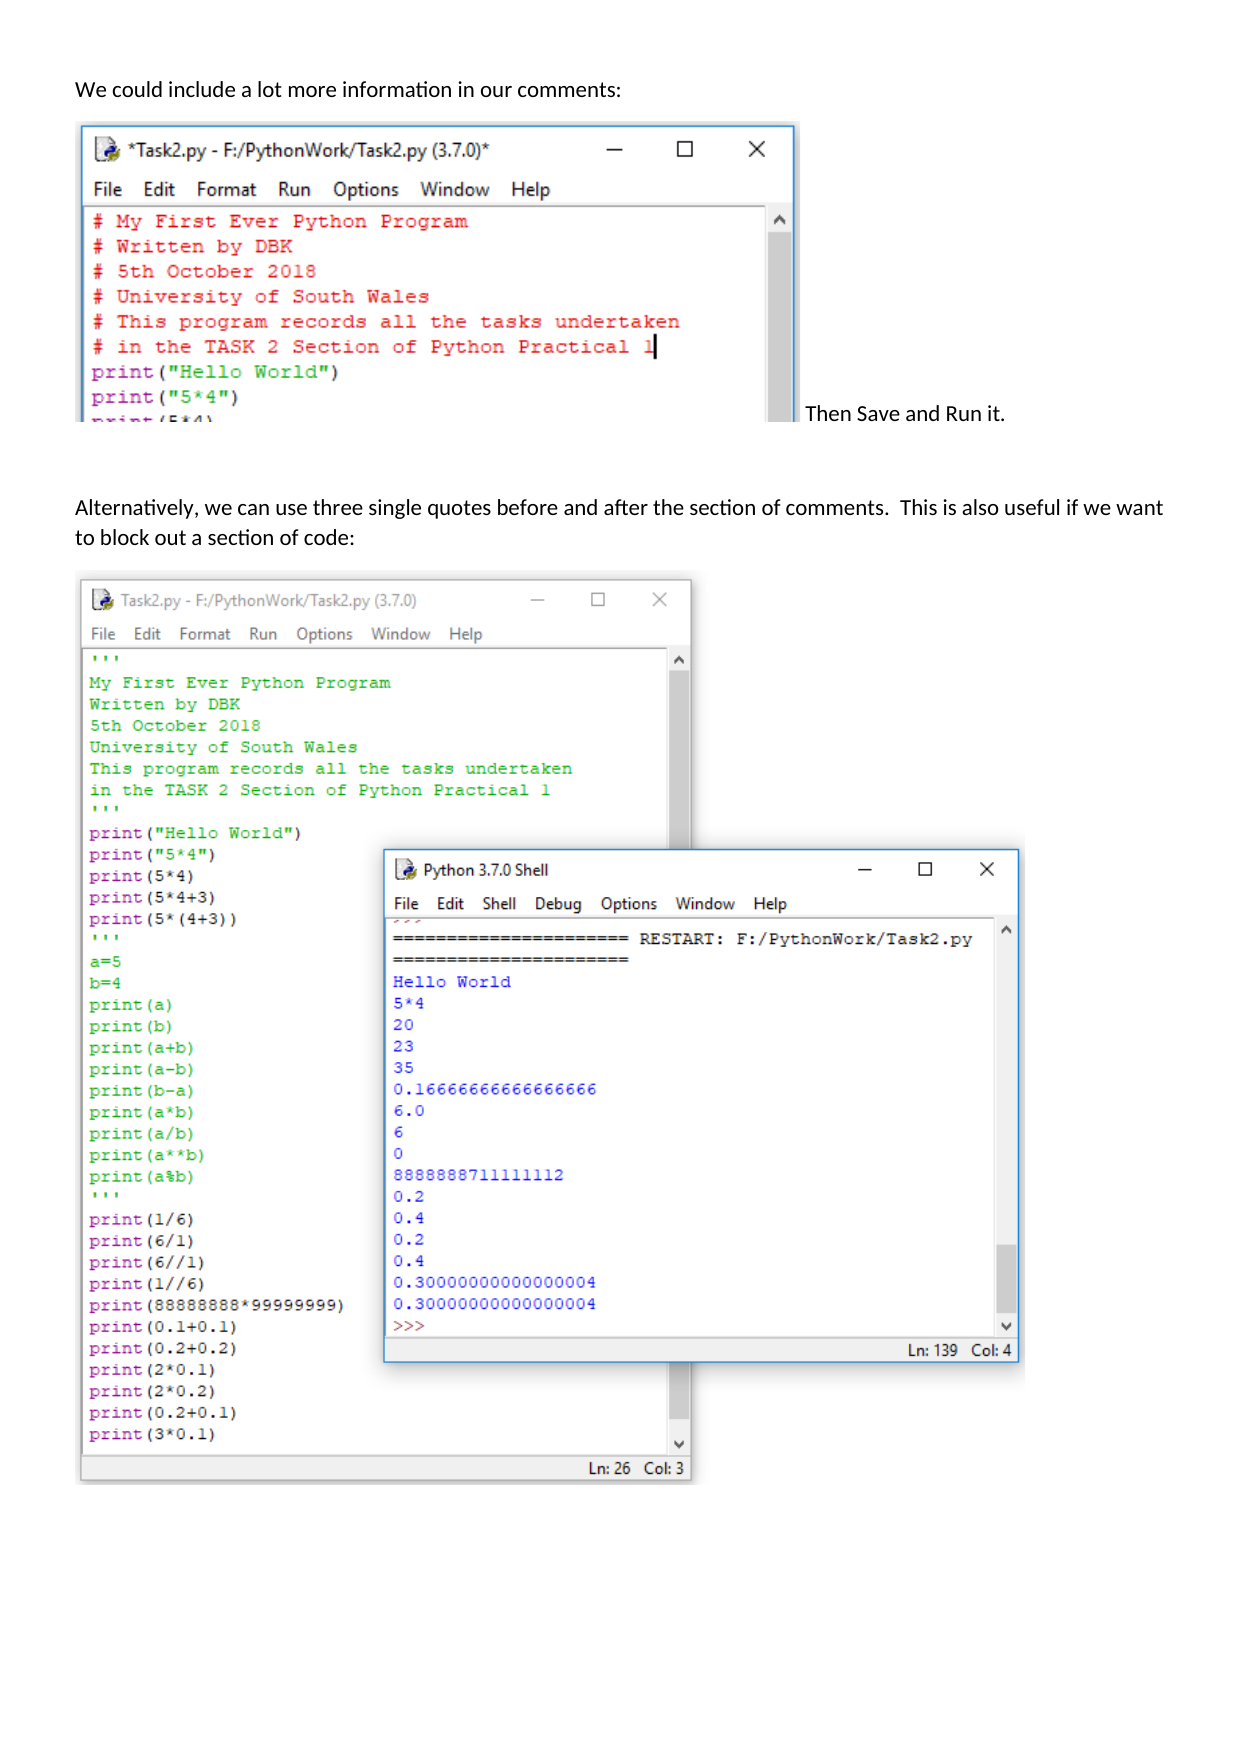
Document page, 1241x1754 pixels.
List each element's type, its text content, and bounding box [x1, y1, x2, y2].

text Alternatively, we can use three single quotes before and after the section of comments. This is also useful if we want to block out a section of code: [75, 493, 1165, 552]
text We could include a lot more information in our comments: [75, 75, 1165, 103]
picture [75, 570, 1026, 1485]
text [75, 122, 1165, 428]
picture [75, 121, 800, 422]
